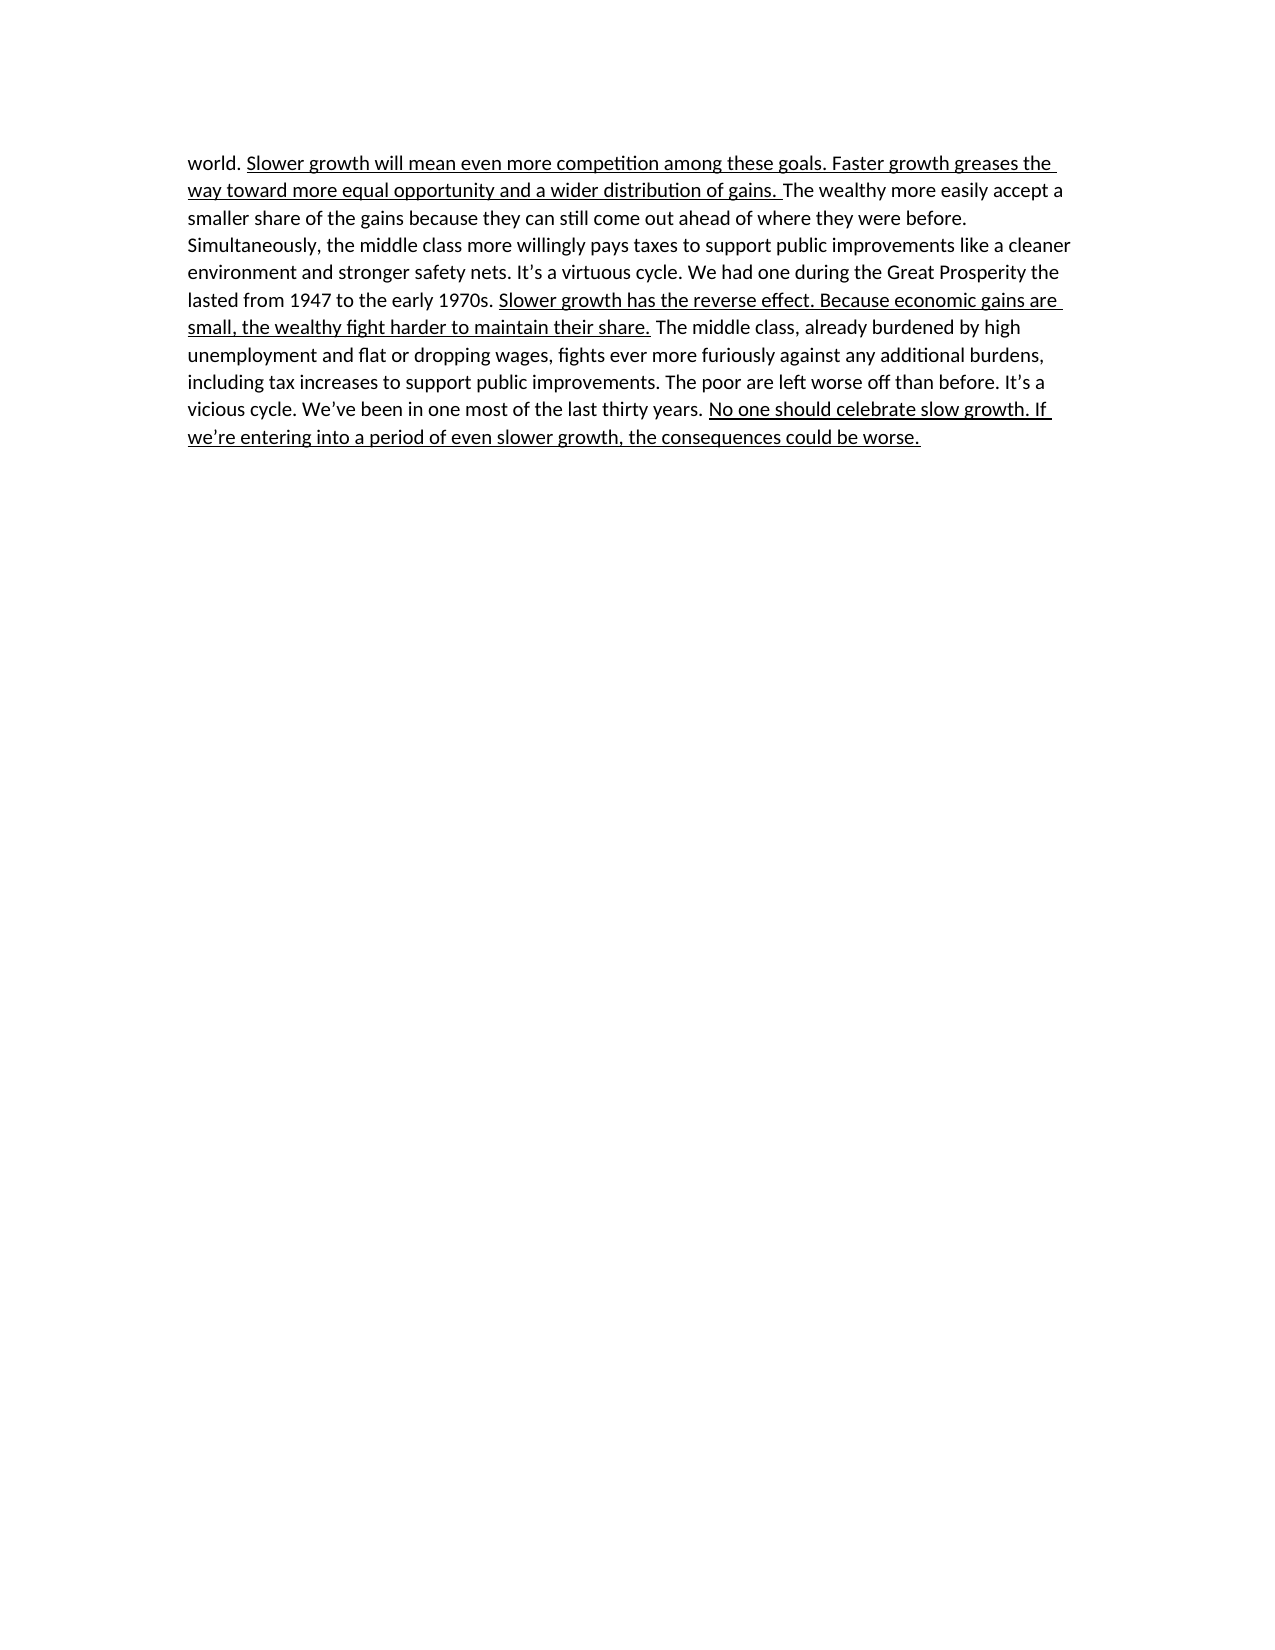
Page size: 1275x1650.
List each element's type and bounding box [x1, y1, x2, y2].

text [187, 150, 1087, 449]
